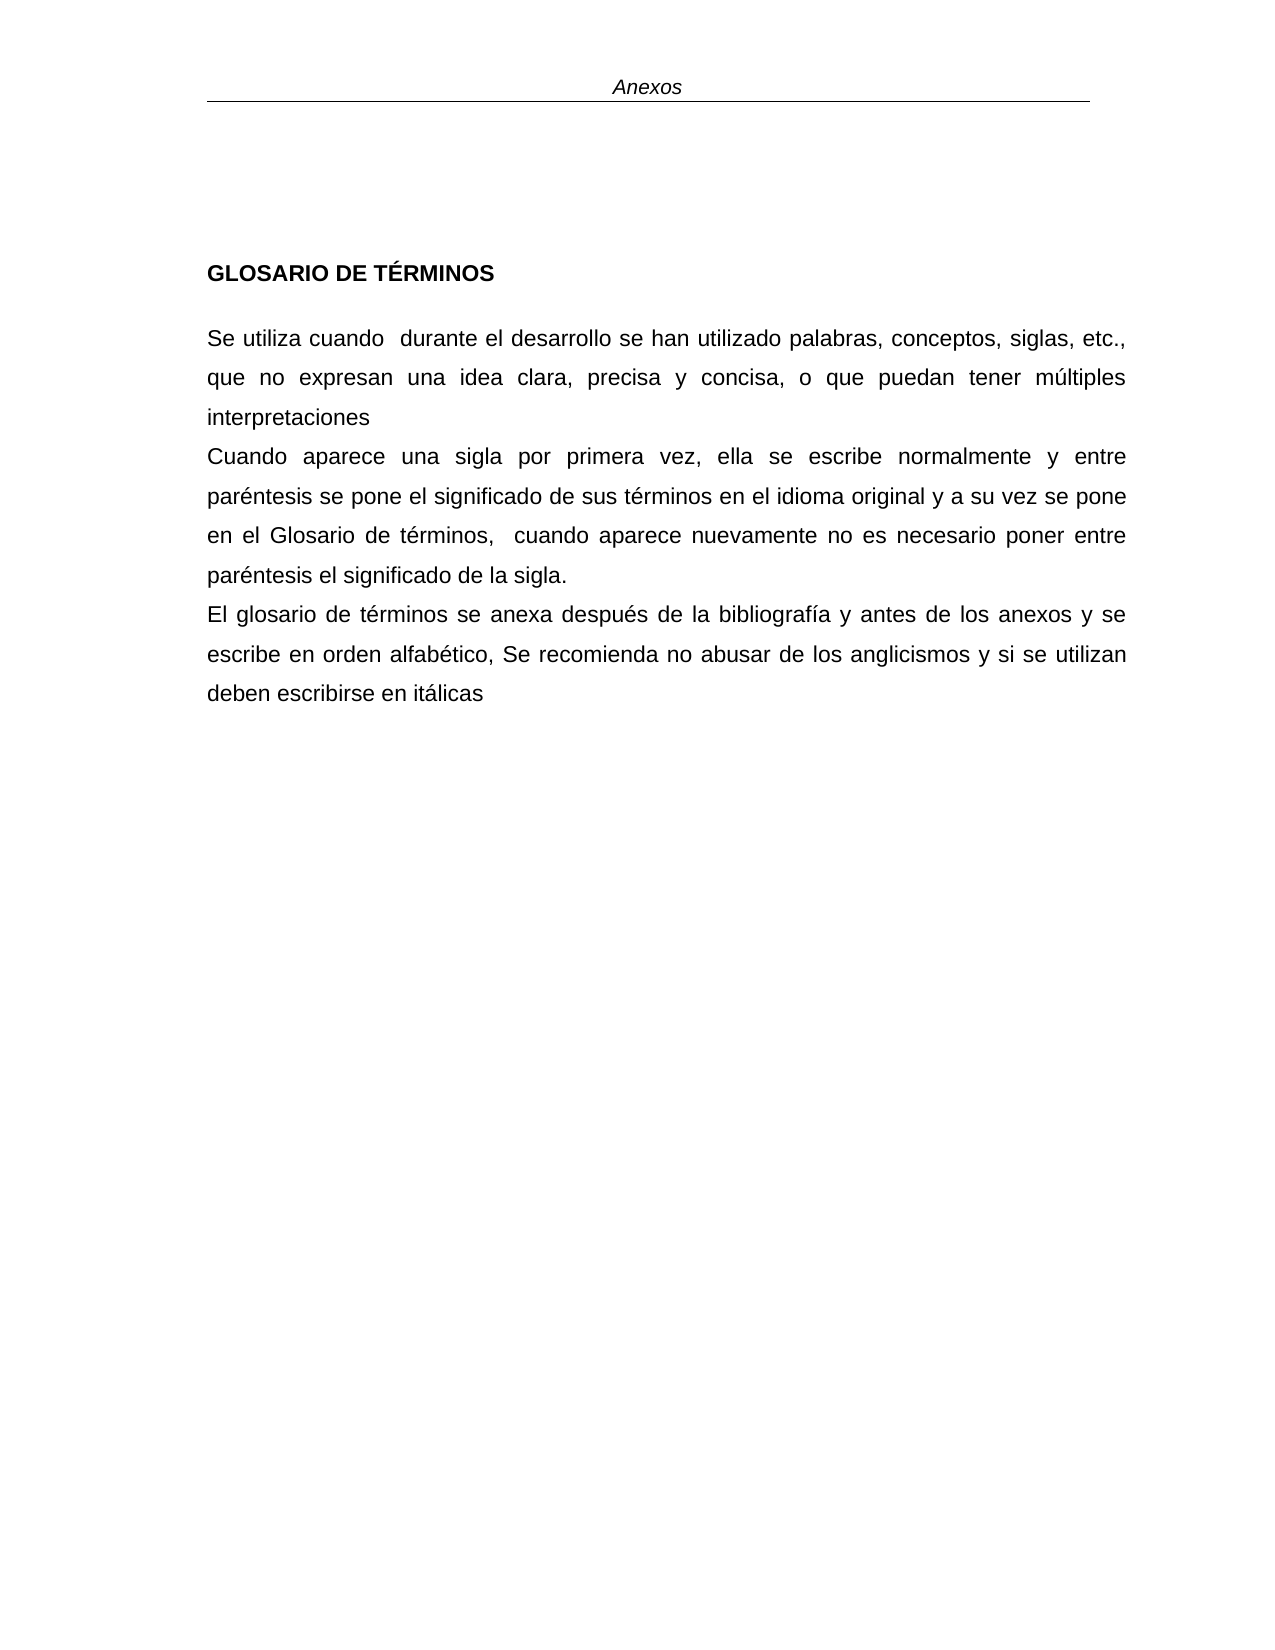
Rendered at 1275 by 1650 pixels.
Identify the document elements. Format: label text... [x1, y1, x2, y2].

text Cuando aparece una sigla por primera vez, ella se escribe normalmente y entre paréntesis se pone el significado de sus términos en el idioma original y a su vez se pone en el Glosario de términos, cuando aparece nuevamente no es necesario poner entre paréntesis el significado de la sigla. [207, 443, 1127, 588]
subtitle GLOSARIO DE TÉRMINOS [207, 260, 1127, 287]
text El glosario de términos se anexa después de la bibliografía y antes de los anexos y se escribe en orden alfabético, Se recomienda no abusar de los anglicismos y si se utilizan deben escribirse en itálicas [207, 601, 1127, 706]
text Se utiliza cuando durante el desarrollo se han utilizado palabras, conceptos, siglas, etc., que no expresan una idea clara, precisa y concisa, o que puedan tener múltiples interpretaciones [207, 325, 1127, 430]
